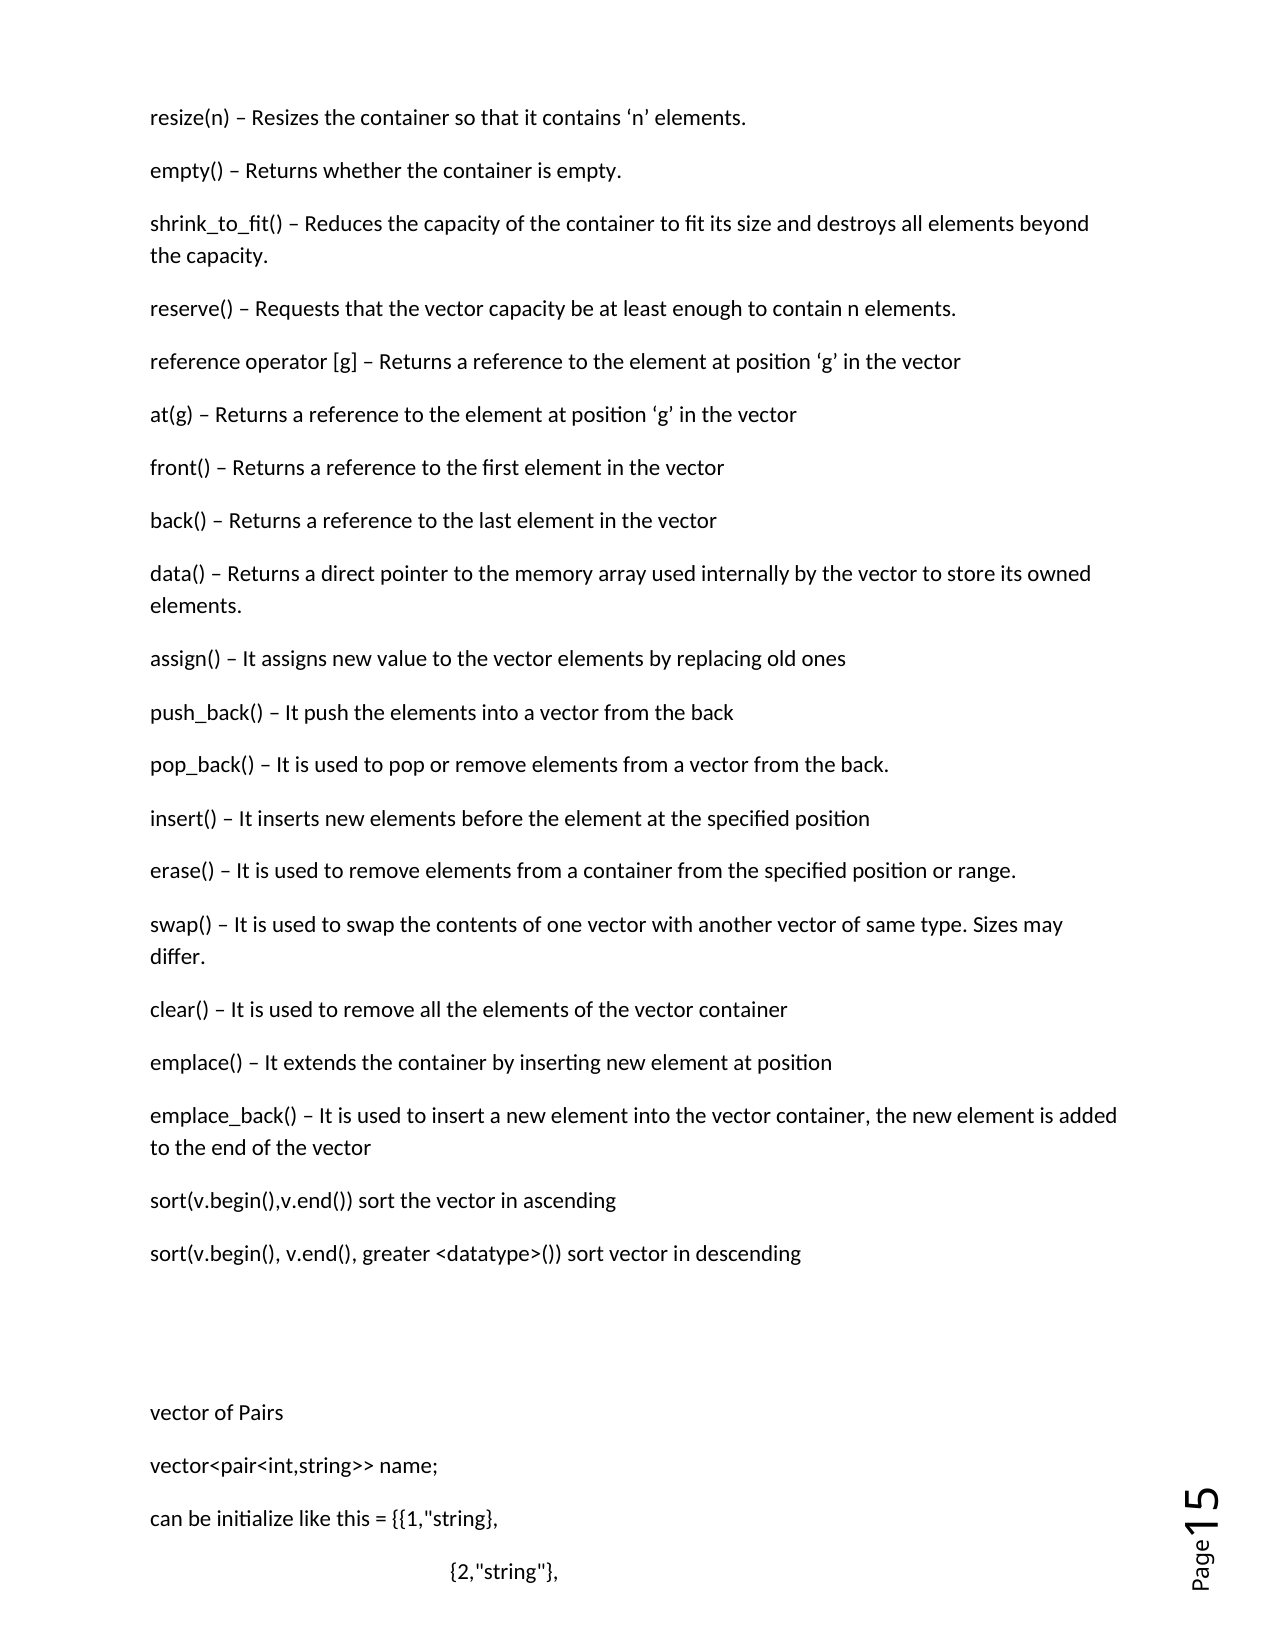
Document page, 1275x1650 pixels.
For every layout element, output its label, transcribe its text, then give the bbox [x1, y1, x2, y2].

text front() – Returns a reference to the first element in the vector [150, 453, 1125, 481]
text insert() – It inserts new elements before the element at the specified position [150, 804, 1125, 832]
text emplace() – It extends the container by inserting new element at position [150, 1048, 1125, 1076]
text assign() – It assigns new value to the vector elements by replacing old ones [150, 644, 1125, 673]
text resize(n) – Resizes the container so that it contains ‘n’ elements. [150, 103, 1125, 131]
text back() – Returns a reference to the last element in the vector [150, 506, 1125, 534]
text push_back() – It push the elements into a vector from the back [150, 698, 1125, 726]
text reference operator [g] – Returns a reference to the element at position ‘g’ in the vector [150, 347, 1125, 375]
text pop_back() – It is used to pop or remove elements from a vector from the back. [150, 751, 1125, 779]
text vector<pair<int,string>> name; [150, 1451, 1125, 1479]
text swap() – It is used to swap the contents of one vector with another vector of same type. Sizes may differ. [150, 910, 1125, 970]
text reserve() – Requests that the vector capacity be at least enough to contain n elements. [150, 294, 1125, 322]
text clear() – It is used to remove all the elements of the vector container [150, 995, 1125, 1023]
text can be initialize like this = {{1,"string}, [150, 1504, 1125, 1532]
text vector of Pairs [150, 1398, 1125, 1426]
text data() – Returns a direct pointer to the memory array used internally by the vector to store its owned elements. [150, 559, 1125, 619]
text sort(v.begin(),v.end()) sort the vector in ascending [150, 1186, 1125, 1214]
text empty() – Returns whether the container is empty. [150, 156, 1125, 184]
text at(g) – Returns a reference to the element at position ‘g’ in the vector [150, 400, 1125, 428]
text shrink_to_fit() – Reduces the capacity of the container to fit its size and destroys all elements beyond the capacity. [150, 209, 1125, 269]
text {2,"string"}, [150, 1557, 1125, 1585]
text emplace_back() – It is used to insert a new element into the vector container, the new element is added to the end of the vector [150, 1101, 1125, 1161]
text erase() – It is used to remove elements from a container from the specified position or range. [150, 857, 1125, 885]
text sort(v.begin(), v.end(), greater <datatype>()) sort vector in descending [150, 1239, 1125, 1267]
